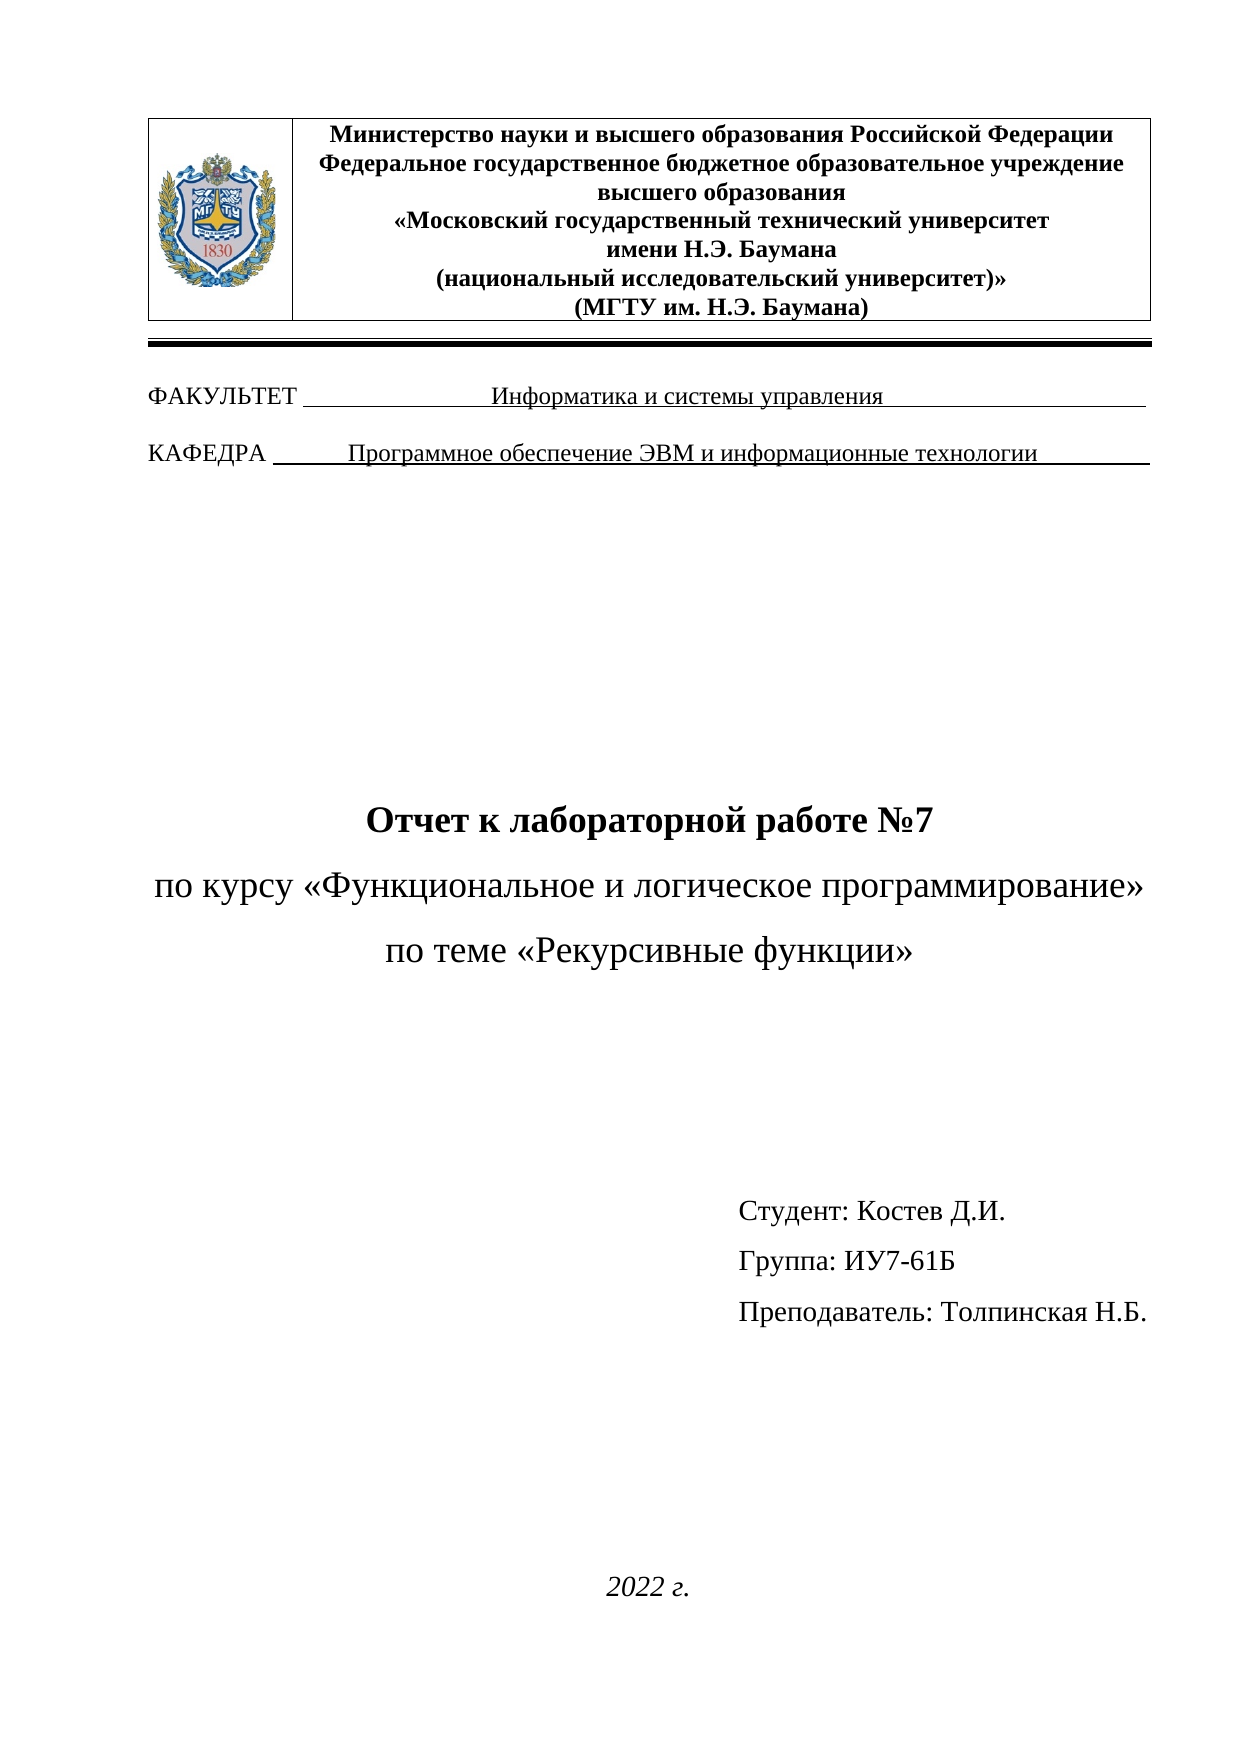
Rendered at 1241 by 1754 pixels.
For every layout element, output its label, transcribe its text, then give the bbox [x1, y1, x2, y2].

text КАФЕДРА Программное обеспечение ЭВМ и информационные технологии [148, 438, 1152, 467]
text Преподаватель: Толпинская Н.Б. [738, 1294, 1152, 1327]
picture [157, 153, 276, 287]
text по теме «Рекурсивные функции» [148, 927, 1152, 970]
text Студент: Костев Д.И. [738, 1193, 1152, 1227]
text по курсу «Функциональное и логическое программирование» [148, 862, 1152, 906]
table_header [149, 119, 292, 320]
text Отчет к лабораторной работе №7 [148, 798, 1152, 841]
table_header Министерство науки и высшего образования Российской Федерации Федеральное государственное бюджетное образовательное учреждение высшего образования «Московский государственный технический университет имени Н.Э. Баумана (национальный исследовательский университет)» (МГТУ им. Н.Э. Баумана) [293, 119, 1150, 320]
text 2022 г. [148, 1569, 1152, 1603]
text ФАКУЛЬТЕТ Информатика и системы управления [148, 381, 1152, 409]
text Группа: ИУ7-61Б [738, 1243, 1152, 1277]
